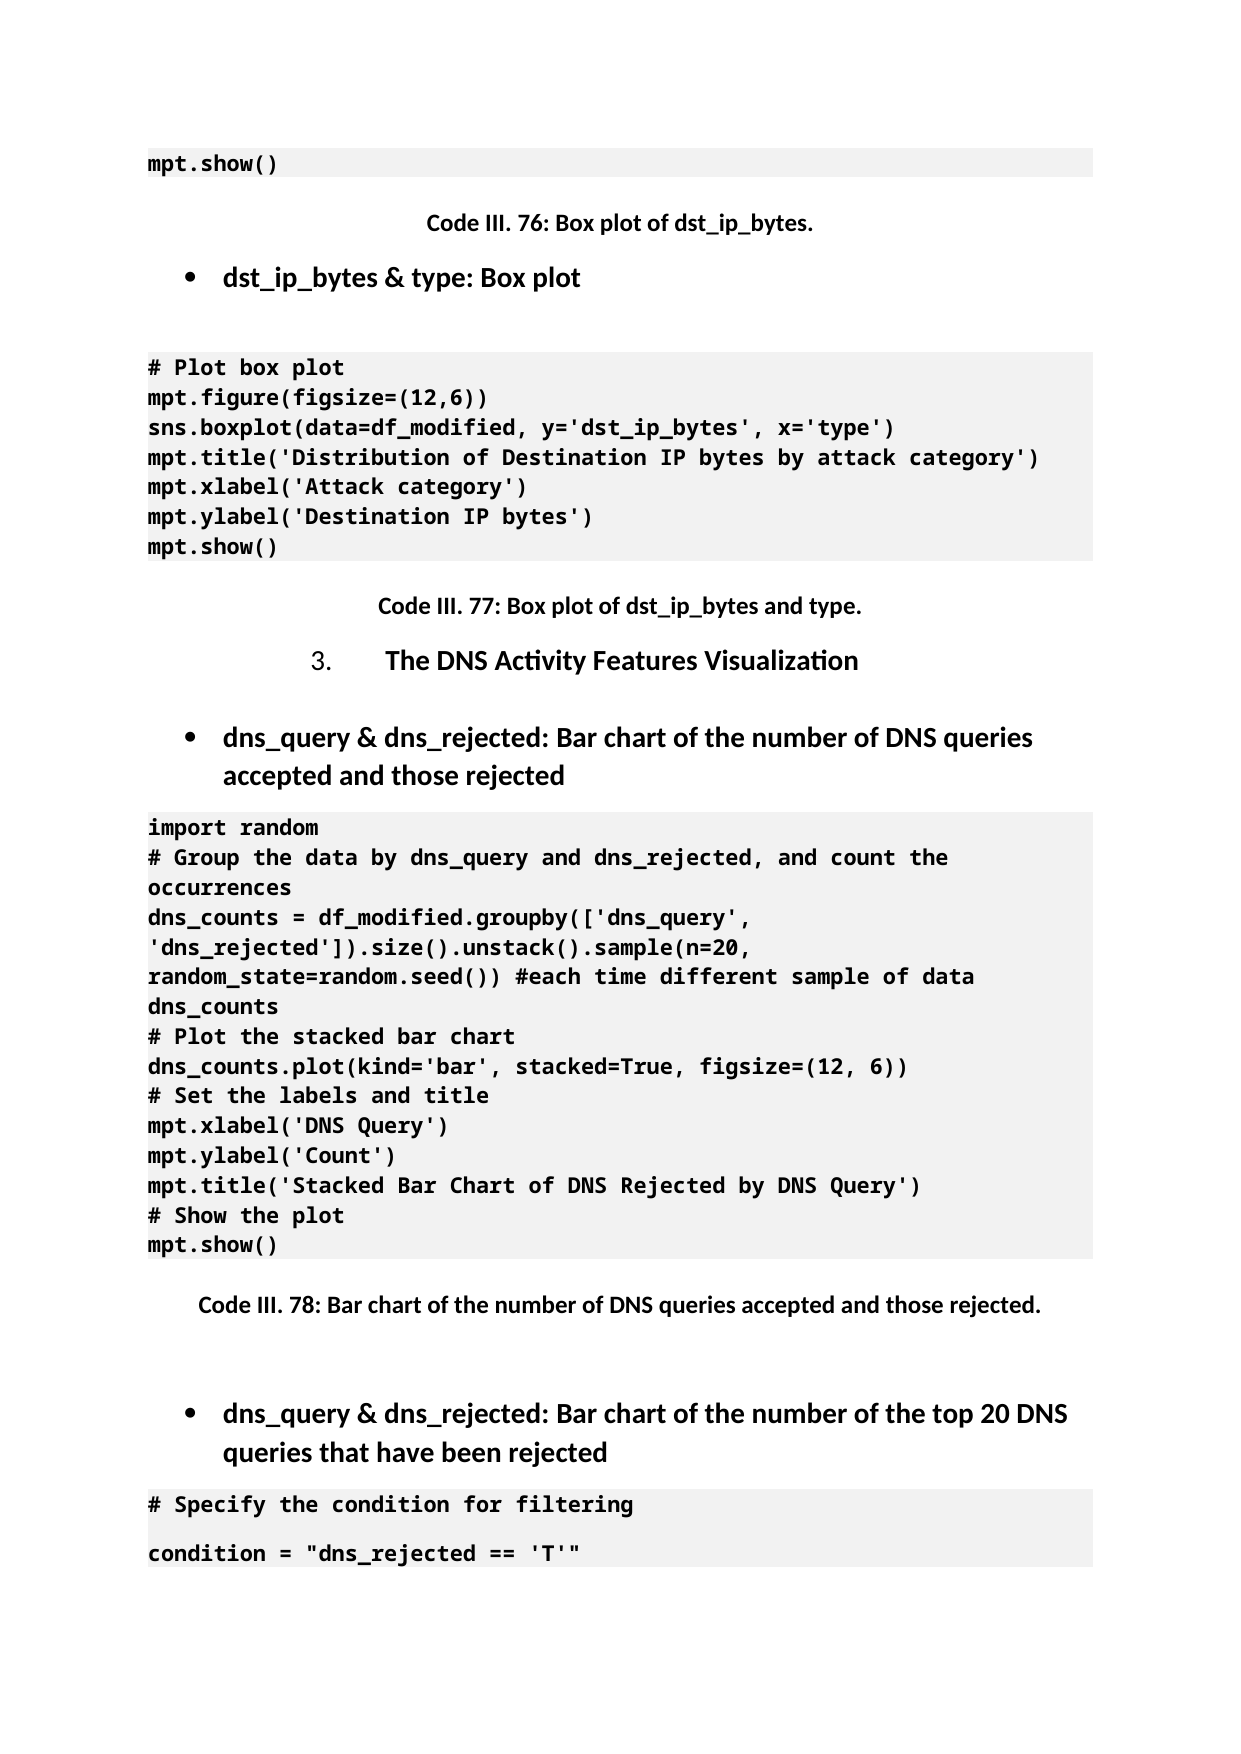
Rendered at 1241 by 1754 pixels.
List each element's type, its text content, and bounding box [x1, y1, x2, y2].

text mpt.title('Distribution of Destination IP bytes by attack category') [148, 442, 1093, 471]
text mpt.xlabel('DNS Query') [148, 1110, 1093, 1140]
text sns.boxplot(data=df_modified, y='dst_ip_bytes', x='type') [148, 412, 1093, 442]
text # Set the labels and title [148, 1080, 1093, 1110]
list dns_query & dns_rejected: Bar chart of the number of the top 20 DNS queries that have been rejected [185, 1395, 1093, 1469]
text mpt.show() [148, 148, 1093, 177]
text # Plot box plot [148, 352, 1093, 382]
text # Specify the condition for filtering [148, 1489, 1093, 1519]
text mpt.ylabel('Count') [148, 1140, 1093, 1170]
text dns_counts.plot(kind='bar', stacked=True, figsize=(12, 6)) [148, 1051, 1093, 1080]
text mpt.title('Stacked Bar Chart of DNS Rejected by DNS Query') [148, 1170, 1093, 1199]
text Code III. 77: Box plot of dst_ip_bytes and type. [148, 591, 1093, 621]
text # Show the plot [148, 1199, 1093, 1229]
text dns_counts = df_modified.groupby(['dns_query', 'dns_rejected']).size().unstack().sample(n=20, random_state=random.seed()) #each time different sample of data [148, 902, 1093, 991]
text Code III. 78: Bar chart of the number of DNS queries accepted and those rejected. [148, 1289, 1093, 1319]
text dns_counts [148, 991, 1093, 1021]
list dst_ip_bytes & type: Box plot [185, 259, 1093, 294]
text # Plot the stacked bar chart [148, 1021, 1093, 1051]
text mpt.xlabel('Attack category') [148, 471, 1093, 501]
text mpt.figure(figsize=(12,6)) [148, 382, 1093, 412]
list The DNS Activity Features Visualization [310, 642, 1093, 677]
text condition = "dns_rejected == 'T'" [148, 1538, 1093, 1567]
text mpt.show() [148, 531, 1093, 561]
text # Group the data by dns_query and dns_rejected, and count the occurrences [148, 842, 1093, 902]
text mpt.ylabel('Destination IP bytes') [148, 501, 1093, 531]
list dns_query & dns_rejected: Bar chart of the number of DNS queries accepted and those rejected [185, 719, 1093, 793]
text mpt.show() [148, 1229, 1093, 1259]
text import random [148, 812, 1093, 842]
text Code III. 76: Box plot of dst_ip_bytes. [148, 207, 1093, 238]
